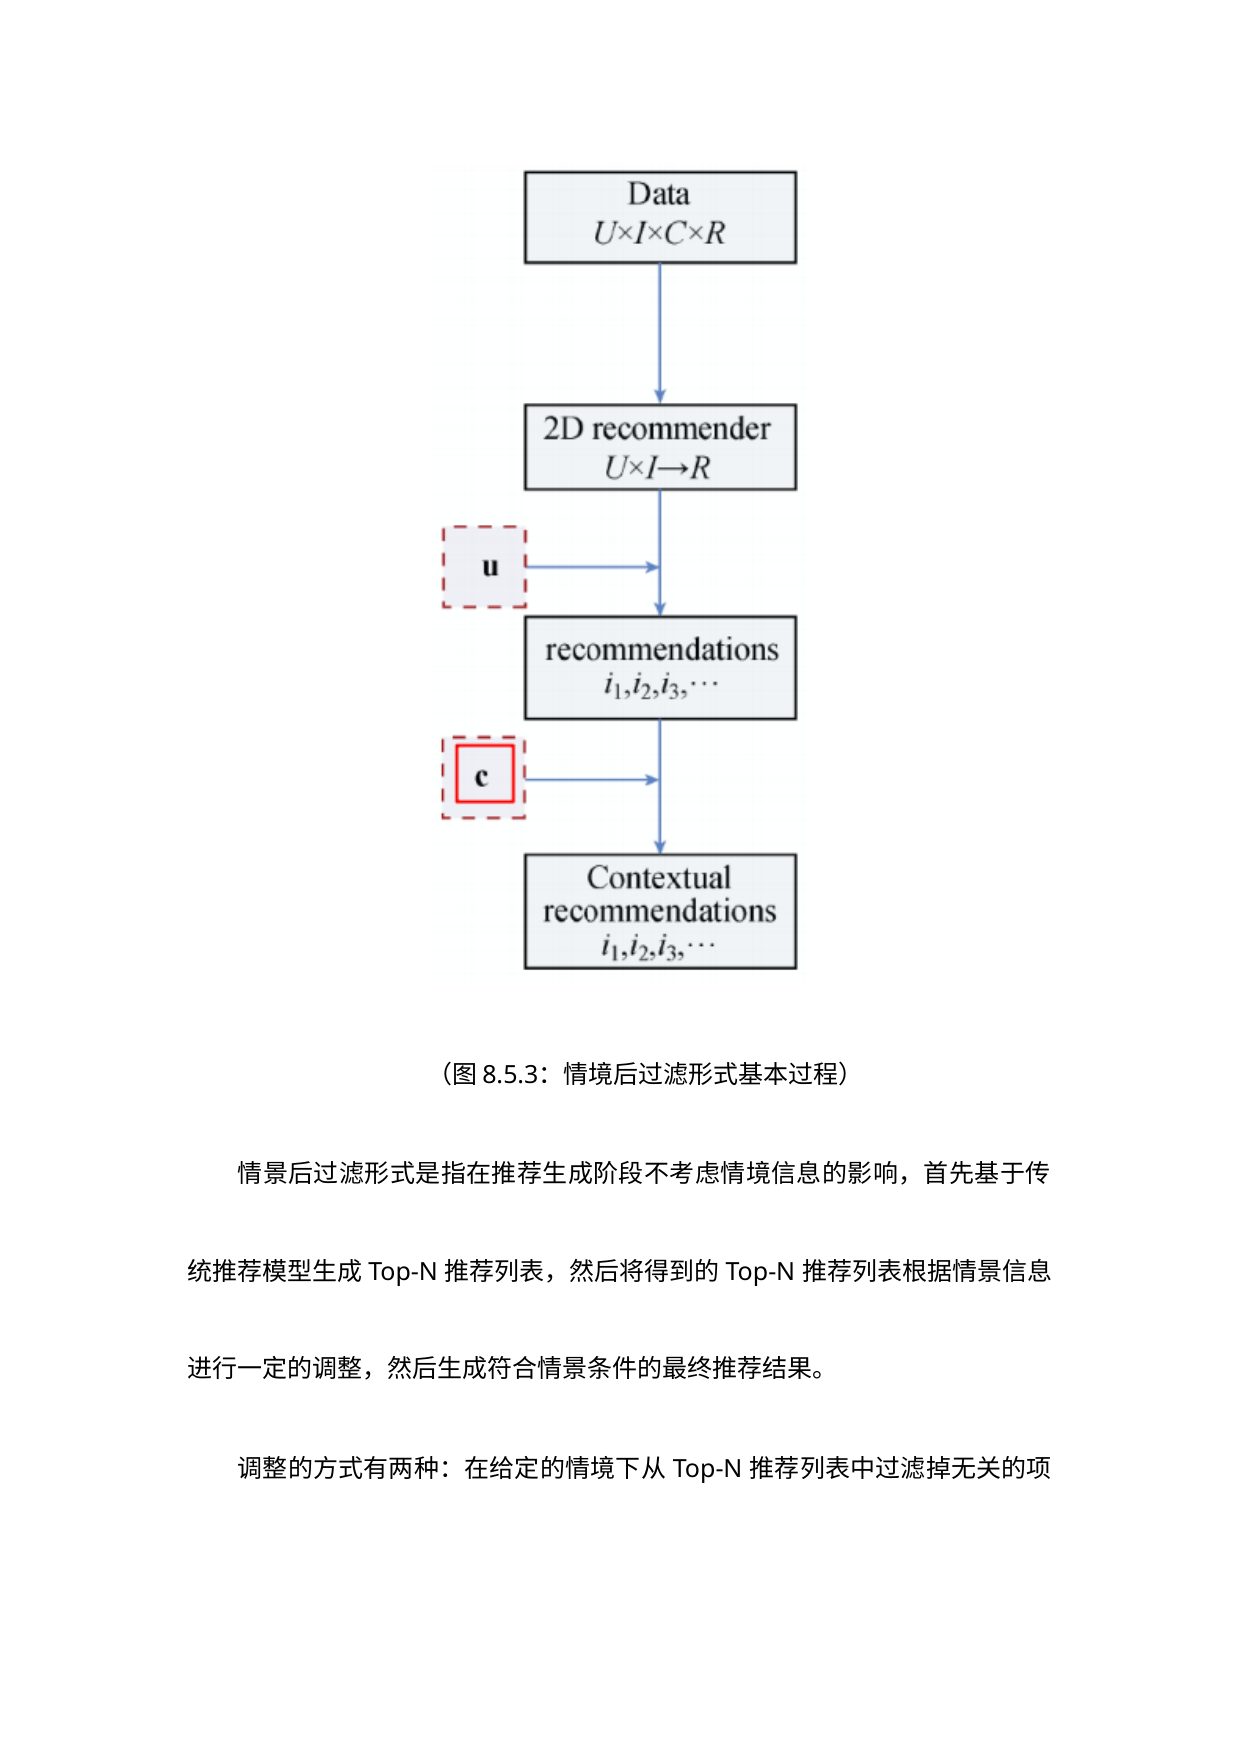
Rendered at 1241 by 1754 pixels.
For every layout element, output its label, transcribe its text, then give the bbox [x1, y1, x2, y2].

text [187, 1434, 1053, 1499]
text 情景后过滤形式是指在推荐生成阶段不考虑情境信息的影响，首先基于传统推荐模型生成Top-N 推荐列表，然后将得到的Top-N 推荐列表根据情景信息进行一定的调整，然后生成符合情景条件的最终推荐结果。 [187, 1139, 1053, 1399]
text （图8.5.3：情境后过滤形式基本过程） [187, 1040, 1053, 1105]
picture [431, 162, 809, 981]
